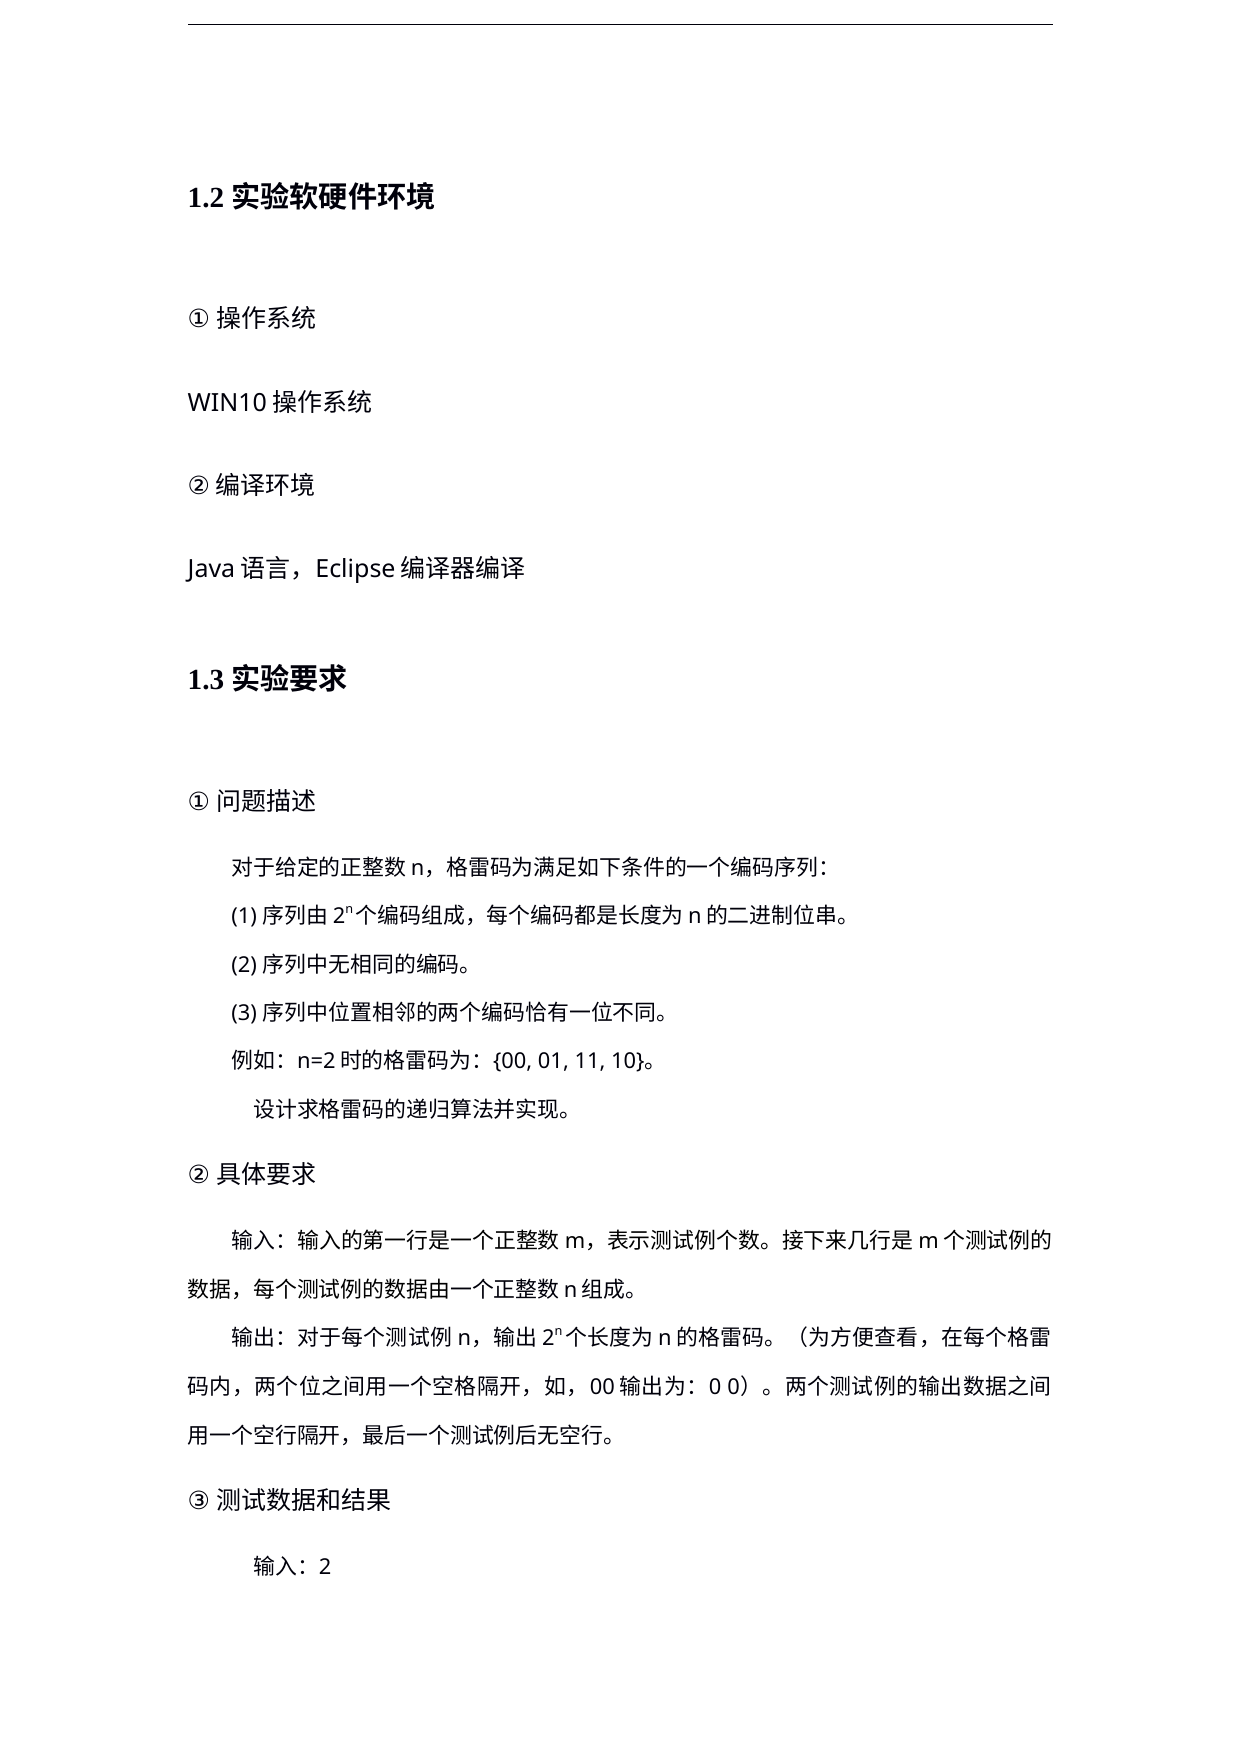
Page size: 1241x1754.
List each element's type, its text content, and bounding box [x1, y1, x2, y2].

text (1) 序列由2n个编码组成，每个编码都是长度为n的二进制位串。 [187, 898, 1053, 931]
text 输入：输入的第一行是一个正整数m，表示测试例个数。接下来几行是m个测试例的数据，每个测试例的数据由一个正整数n组成。 [187, 1223, 1053, 1304]
text WIN10操作系统 [187, 368, 1053, 433]
text (3) 序列中位置相邻的两个编码恰有一位不同。 [187, 995, 1053, 1027]
text ① 操作系统 [187, 284, 1053, 349]
text ③ 测试数据和结果 [187, 1466, 1053, 1531]
text 输入：2 [231, 1549, 1053, 1581]
text 设计求格雷码的递归算法并实现。 [187, 1091, 1053, 1124]
text Java语言，Eclipse编译器编译 [187, 534, 1053, 599]
text (2) 序列中无相同的编码。 [187, 946, 1053, 979]
text 对于给定的正整数n，格雷码为满足如下条件的一个编码序列： [187, 850, 1053, 882]
text ②编译环境 [187, 451, 1053, 516]
subtitle 1.3 实验要求 [187, 644, 1053, 709]
text 例如：n=2时的格雷码为：{00, 01, 11, 10}。 [187, 1043, 1053, 1076]
text ② 具体要求 [187, 1140, 1053, 1205]
subtitle 1.2 实验软硬件环境 [187, 162, 1053, 227]
text ① 问题描述 [187, 767, 1053, 832]
text 输出：对于每个测试例n，输出2n个长度为n的格雷码。（为方便查看，在每个格雷码内，两个位之间用一个空格隔开，如，00输出为：0 0）。两个测试例的输出数据之间用一个空行隔开，最后一个测试例后无空行。 [187, 1320, 1053, 1450]
